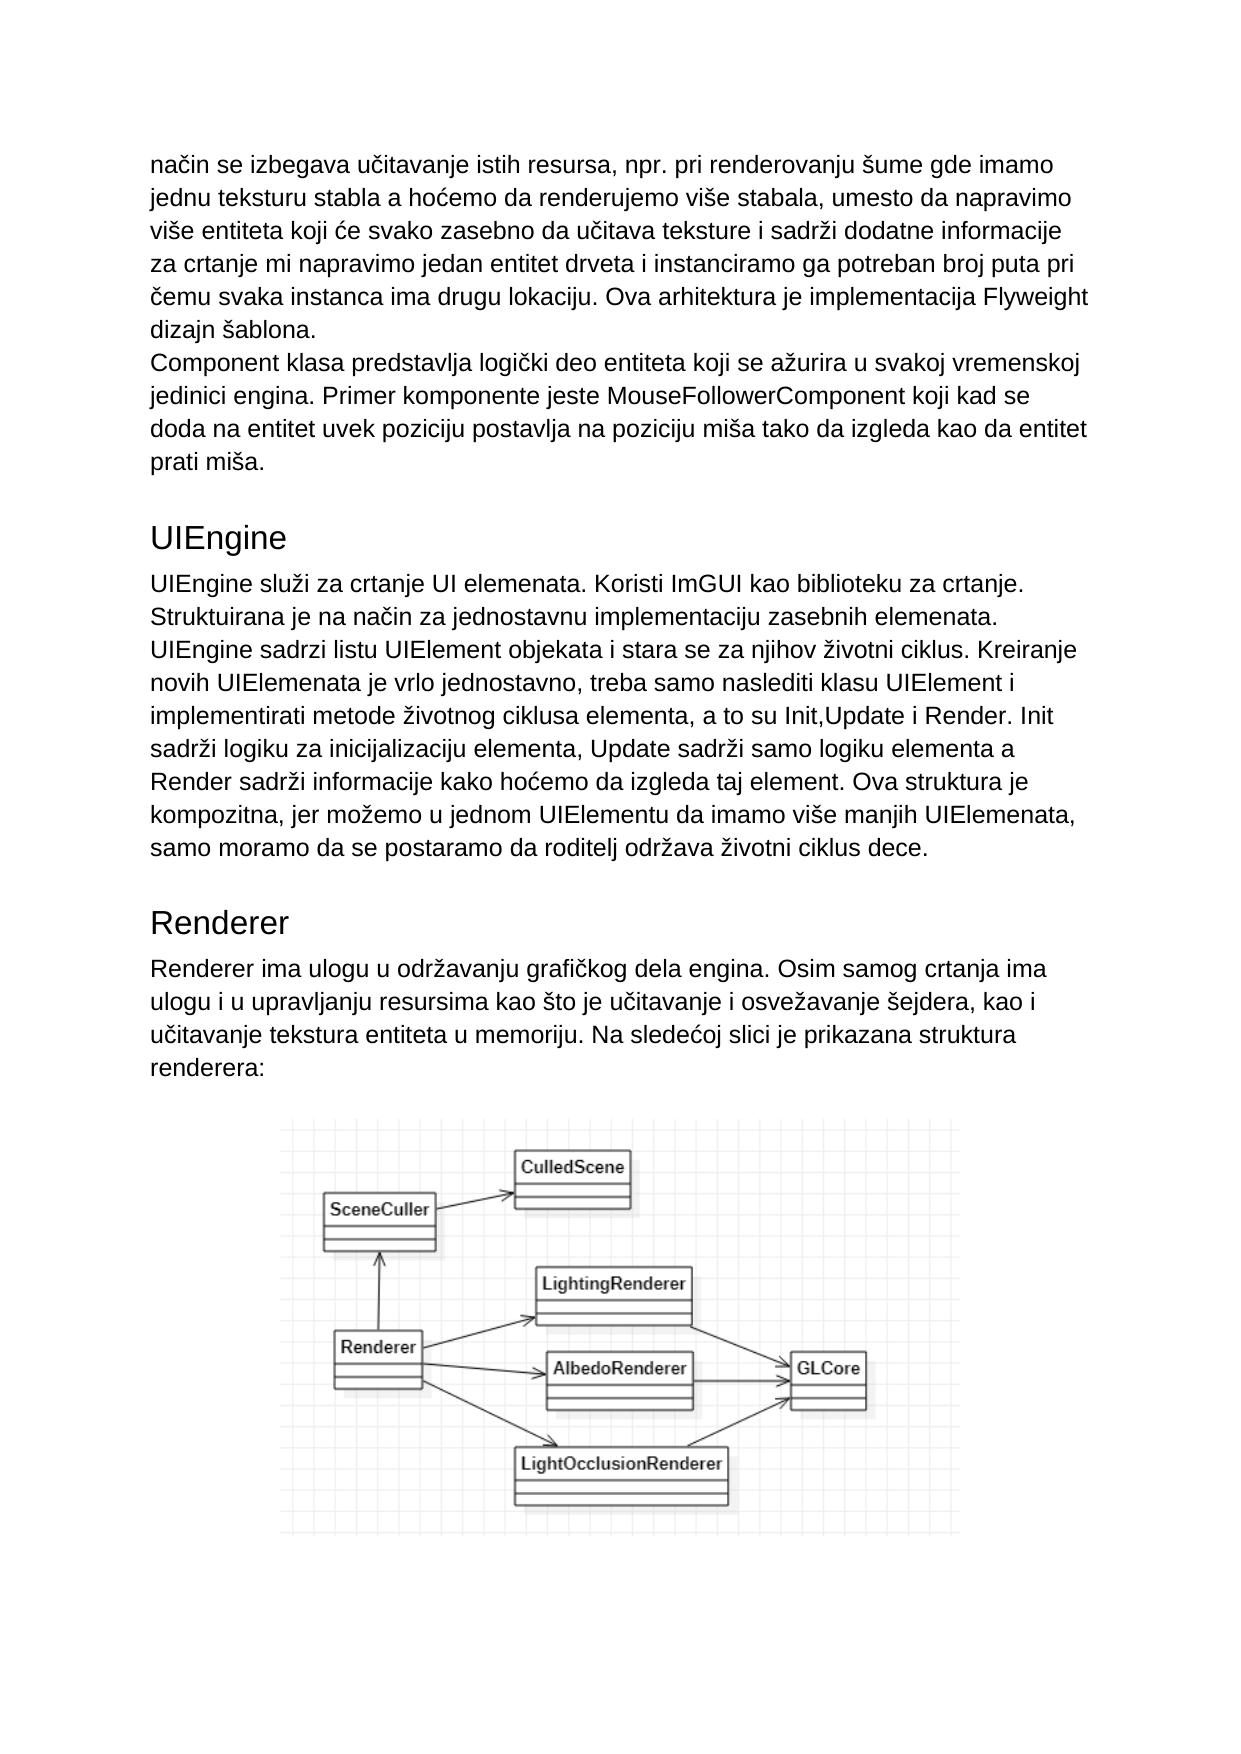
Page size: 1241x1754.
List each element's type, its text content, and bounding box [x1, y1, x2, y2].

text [150, 150, 1090, 344]
subtitle Renderer [150, 903, 1090, 942]
text Renderer ima ulogu u održavanju grafičkog dela engina. Osim samog crtanja ima ulogu i u upravljanju resursima kao što je učitavanje i osvežavanje šejdera, kao i učitavanje tekstura entiteta u memoriju. Na sledećoj slici je prikazana struktura renderera: [150, 954, 1090, 1082]
text UIEngine služi za crtanje UI elemenata. Koristi ImGUI kao biblioteku za crtanje. Struktuirana je na način za jednostavnu implementaciju zasebnih elemenata. UIEngine sadrzi listu UIElement objekata i stara se za njihov životni ciklus. Kreiranje novih UIElemenata je vrlo jednostavno, treba samo naslediti klasu UIElement i implementirati metode životnog ciklusa elementa, a to su Init,Update i Render. Init sadrži logiku za inicijalizaciju elementa, Update sadrži samo logiku elementa a Render sadrži informacije kako hoćemo da izgleda taj element. Ova struktura je kompozitna, jer možemo u jednom UIElementu da imamo više manjih UIElemenata, samo moramo da se postaramo da roditelj održava životni ciklus dece. [150, 569, 1090, 862]
text Component klasa predstavlja logički deo entiteta koji se ažurira u svakoj vremenskoj jedinici engina. Primer komponente jeste MouseFollowerComponent koji kad se doda na entitet uvek poziciju postavlja na poziciju miša tako da izgleda kao da entitet prati miša. [150, 348, 1090, 476]
picture [280, 1119, 961, 1536]
subtitle UIEngine [150, 518, 1090, 556]
